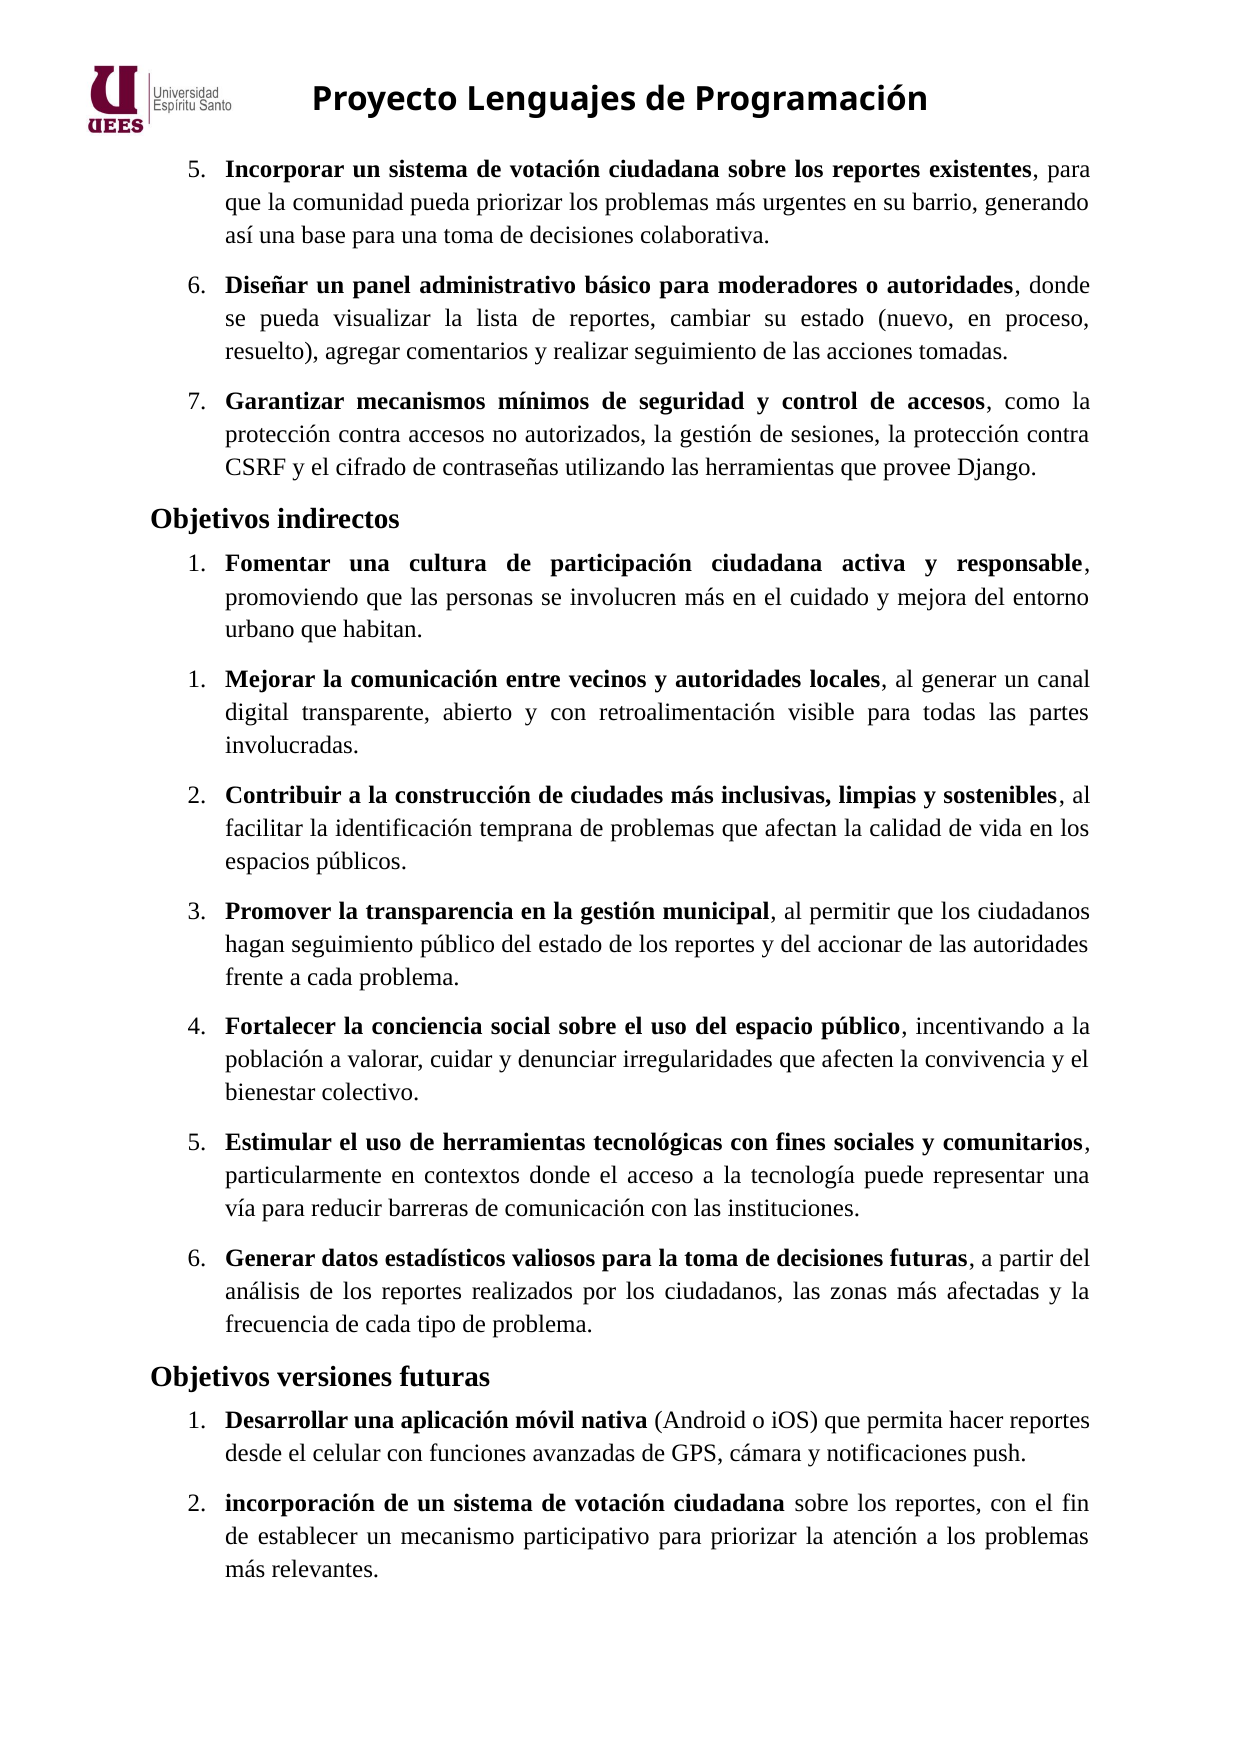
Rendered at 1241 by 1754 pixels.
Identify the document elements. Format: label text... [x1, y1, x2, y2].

list Mejorar la comunicación entre vecinos y autoridades locales, al generar un canal digital transparente, abierto y con retroalimentación visible para todas las partes involucradas. [187, 664, 1090, 759]
list Garantizar mecanismos mínimos de seguridad y control de accesos, como la protección contra accesos no autorizados, la gestión de sesiones, la protección contra CSRF y el cifrado de contraseñas utilizando las herramientas que provee Django. [187, 386, 1090, 481]
list Diseñar un panel administrativo básico para moderadores o autoridades, donde se pueda visualizar la lista de reportes, cambiar su estado (nuevo, en proceso, resuelto), agregar comentarios y realizar seguimiento de las acciones tomadas. [187, 270, 1090, 365]
list Desarrollar una aplicación móvil nativa (Android o iOS) que permita hacer reportes desde el celular con funciones avanzadas de GPS, cámara y notificaciones push. [187, 1406, 1090, 1467]
list Generar datos estadísticos valiosos para la toma de decisiones futuras, a partir del análisis de los reportes realizados por los ciudadanos, las zonas más afectadas y la frecuencia de cada tipo de problema. [187, 1243, 1090, 1338]
list Fortalecer la conciencia social sobre el uso del espacio público, incentivando a la población a valorar, cuidar y denunciar irregularidades que afecten la convivencia y el bienestar colectivo. [187, 1011, 1090, 1106]
list Promover la transparencia en la gestión municipal, al permitir que los ciudadanos hagan seguimiento público del estado de los reportes y del accionar de las autoridades frente a cada problema. [187, 896, 1090, 991]
list Contribuir a la construcción de ciudades más inclusivas, limpias y sostenibles, al facilitar la identificación temprana de problemas que afectan la calidad de vida en los espacios públicos. [187, 780, 1090, 875]
list Incorporar un sistema de votación ciudadana sobre los reportes existentes, para que la comunidad pueda priorizar los problemas más urgentes en su barrio, generando así una base para una toma de decisiones colaborativa. [187, 154, 1090, 249]
list incorporación de un sistema de votación ciudadana sobre los reportes, con el fin de establecer un mecanismo participativo para priorizar la atención a los problemas más relevantes. [187, 1488, 1090, 1583]
subtitle Objetivos indirectos [150, 502, 1090, 535]
picture [84, 62, 234, 136]
list Estimular el uso de herramientas tecnológicas con fines sociales y comunitarios, particularmente en contextos donde el acceso a la tecnología puede representar una vía para reducir barreras de comunicación con las instituciones. [187, 1127, 1090, 1222]
list Fomentar una cultura de participación ciudadana activa y responsable, promoviendo que las personas se involucren más en el cuidado y mejora del entorno urbano que habitan. [187, 548, 1090, 643]
subtitle Objetivos versiones futuras [150, 1359, 1090, 1392]
